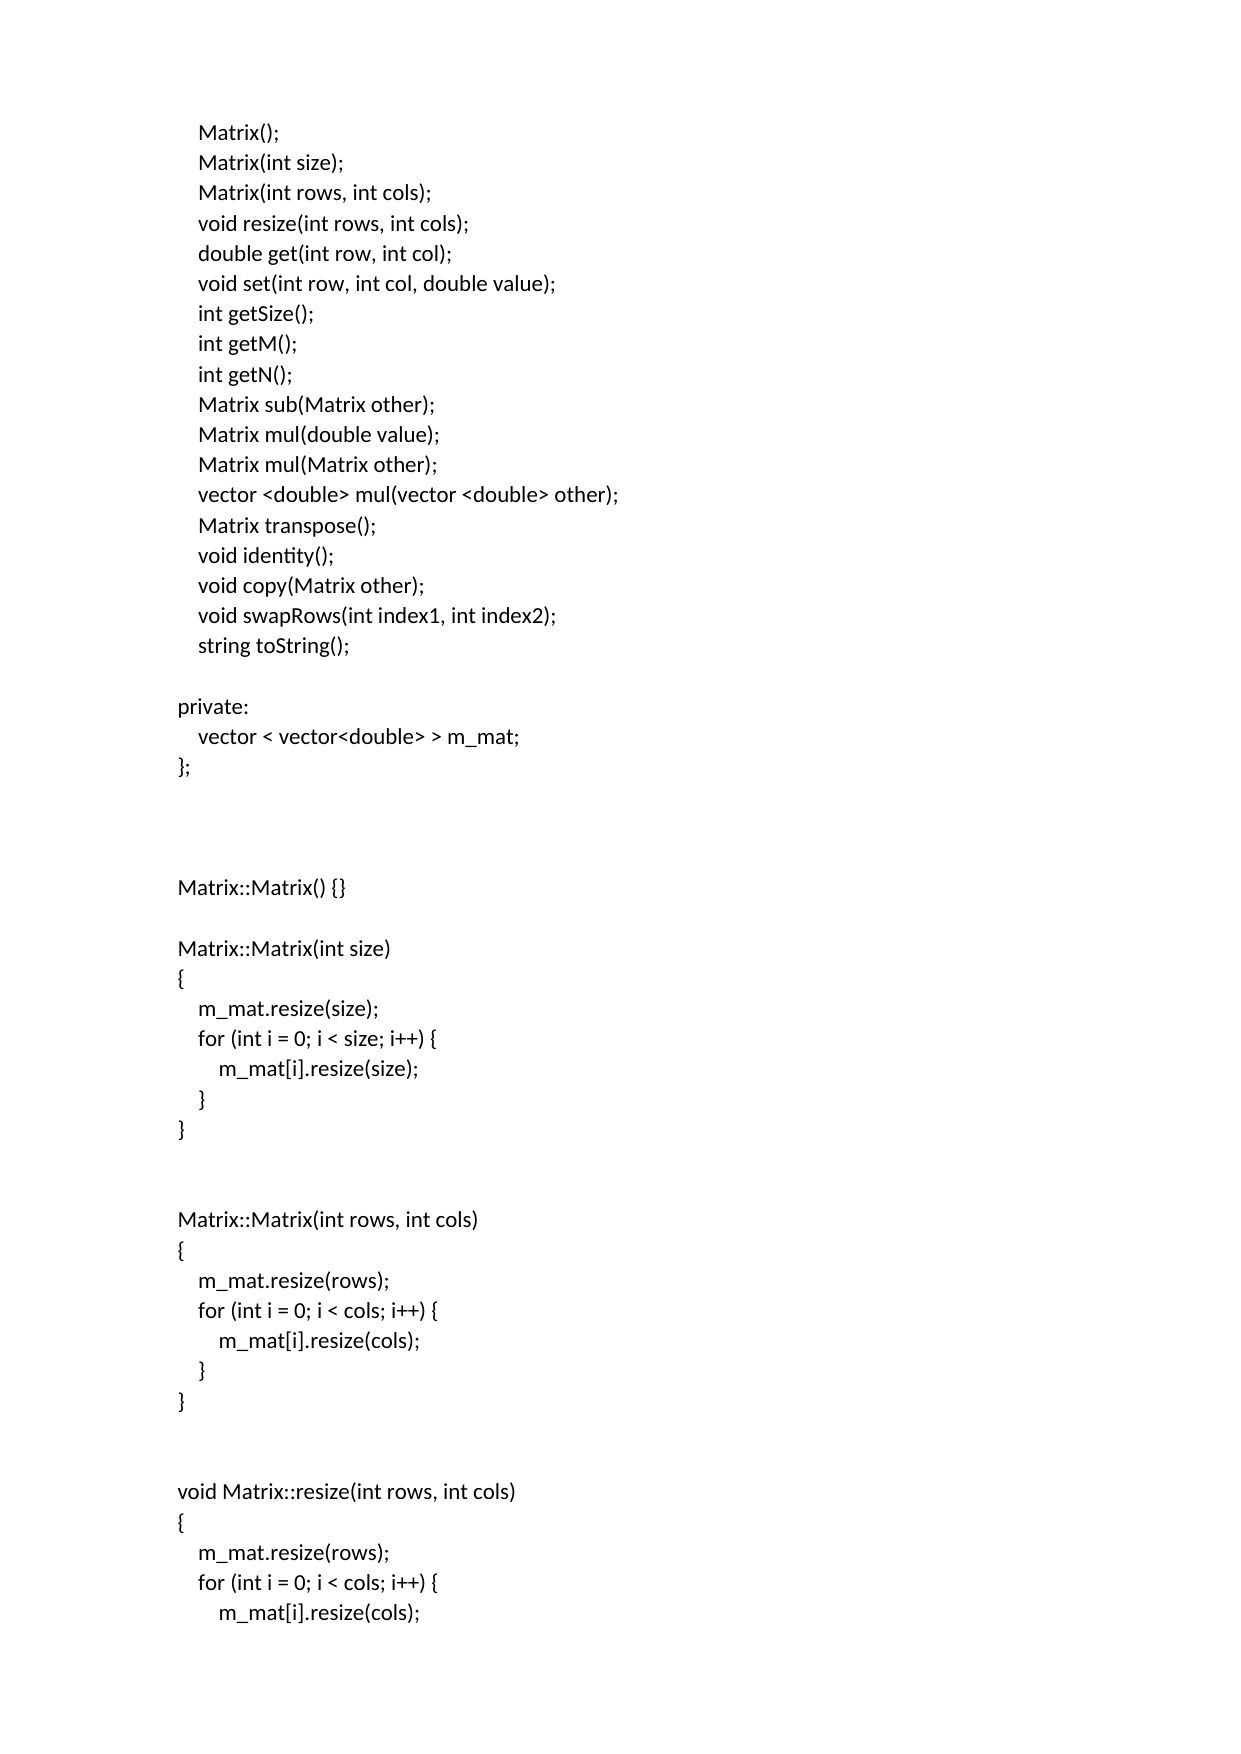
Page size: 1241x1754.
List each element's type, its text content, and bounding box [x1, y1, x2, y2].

text Matrix sub(Matrix other); [177, 390, 1152, 418]
text void Matrix::resize(int rows, int cols) [177, 1477, 1152, 1506]
text vector < vector<double> > m_mat; [177, 722, 1152, 750]
text m_mat[i].resize(size); [177, 1054, 1152, 1083]
text void resize(int rows, int cols); [177, 209, 1152, 237]
text m_mat[i].resize(cols); [177, 1598, 1152, 1626]
text } [177, 1115, 1152, 1143]
text int getSize(); [177, 299, 1152, 327]
text Matrix::Matrix(int rows, int cols) [177, 1206, 1152, 1234]
text Matrix(); [177, 118, 1152, 146]
text m_mat[i].resize(cols); [177, 1326, 1152, 1354]
text { [177, 1508, 1152, 1536]
text Matrix mul(Matrix other); [177, 450, 1152, 478]
text Matrix(int size); [177, 148, 1152, 176]
text vector <double> mul(vector <double> other); [177, 481, 1152, 509]
text int getN(); [177, 360, 1152, 388]
text for (int i = 0; i < size; i++) { [177, 1024, 1152, 1052]
text Matrix transpose(); [177, 511, 1152, 539]
text Matrix::Matrix() {} [177, 873, 1152, 901]
text }; [177, 752, 1152, 781]
text m_mat.resize(size); [177, 994, 1152, 1022]
text { [177, 1236, 1152, 1264]
text { [177, 964, 1152, 992]
text } [177, 1357, 1152, 1385]
text Matrix mul(double value); [177, 420, 1152, 448]
text void copy(Matrix other); [177, 571, 1152, 599]
text for (int i = 0; i < cols; i++) { [177, 1568, 1152, 1596]
text } [177, 1085, 1152, 1113]
text private: [177, 692, 1152, 720]
text } [177, 1387, 1152, 1415]
text int getM(); [177, 329, 1152, 358]
text Matrix::Matrix(int size) [177, 934, 1152, 962]
text m_mat.resize(rows); [177, 1538, 1152, 1566]
text m_mat.resize(rows); [177, 1266, 1152, 1294]
text Matrix(int rows, int cols); [177, 178, 1152, 207]
text string toString(); [177, 632, 1152, 660]
text for (int i = 0; i < cols; i++) { [177, 1296, 1152, 1324]
text void set(int row, int col, double value); [177, 269, 1152, 297]
text void identity(); [177, 541, 1152, 569]
text double get(int row, int col); [177, 239, 1152, 267]
text void swapRows(int index1, int index2); [177, 601, 1152, 629]
